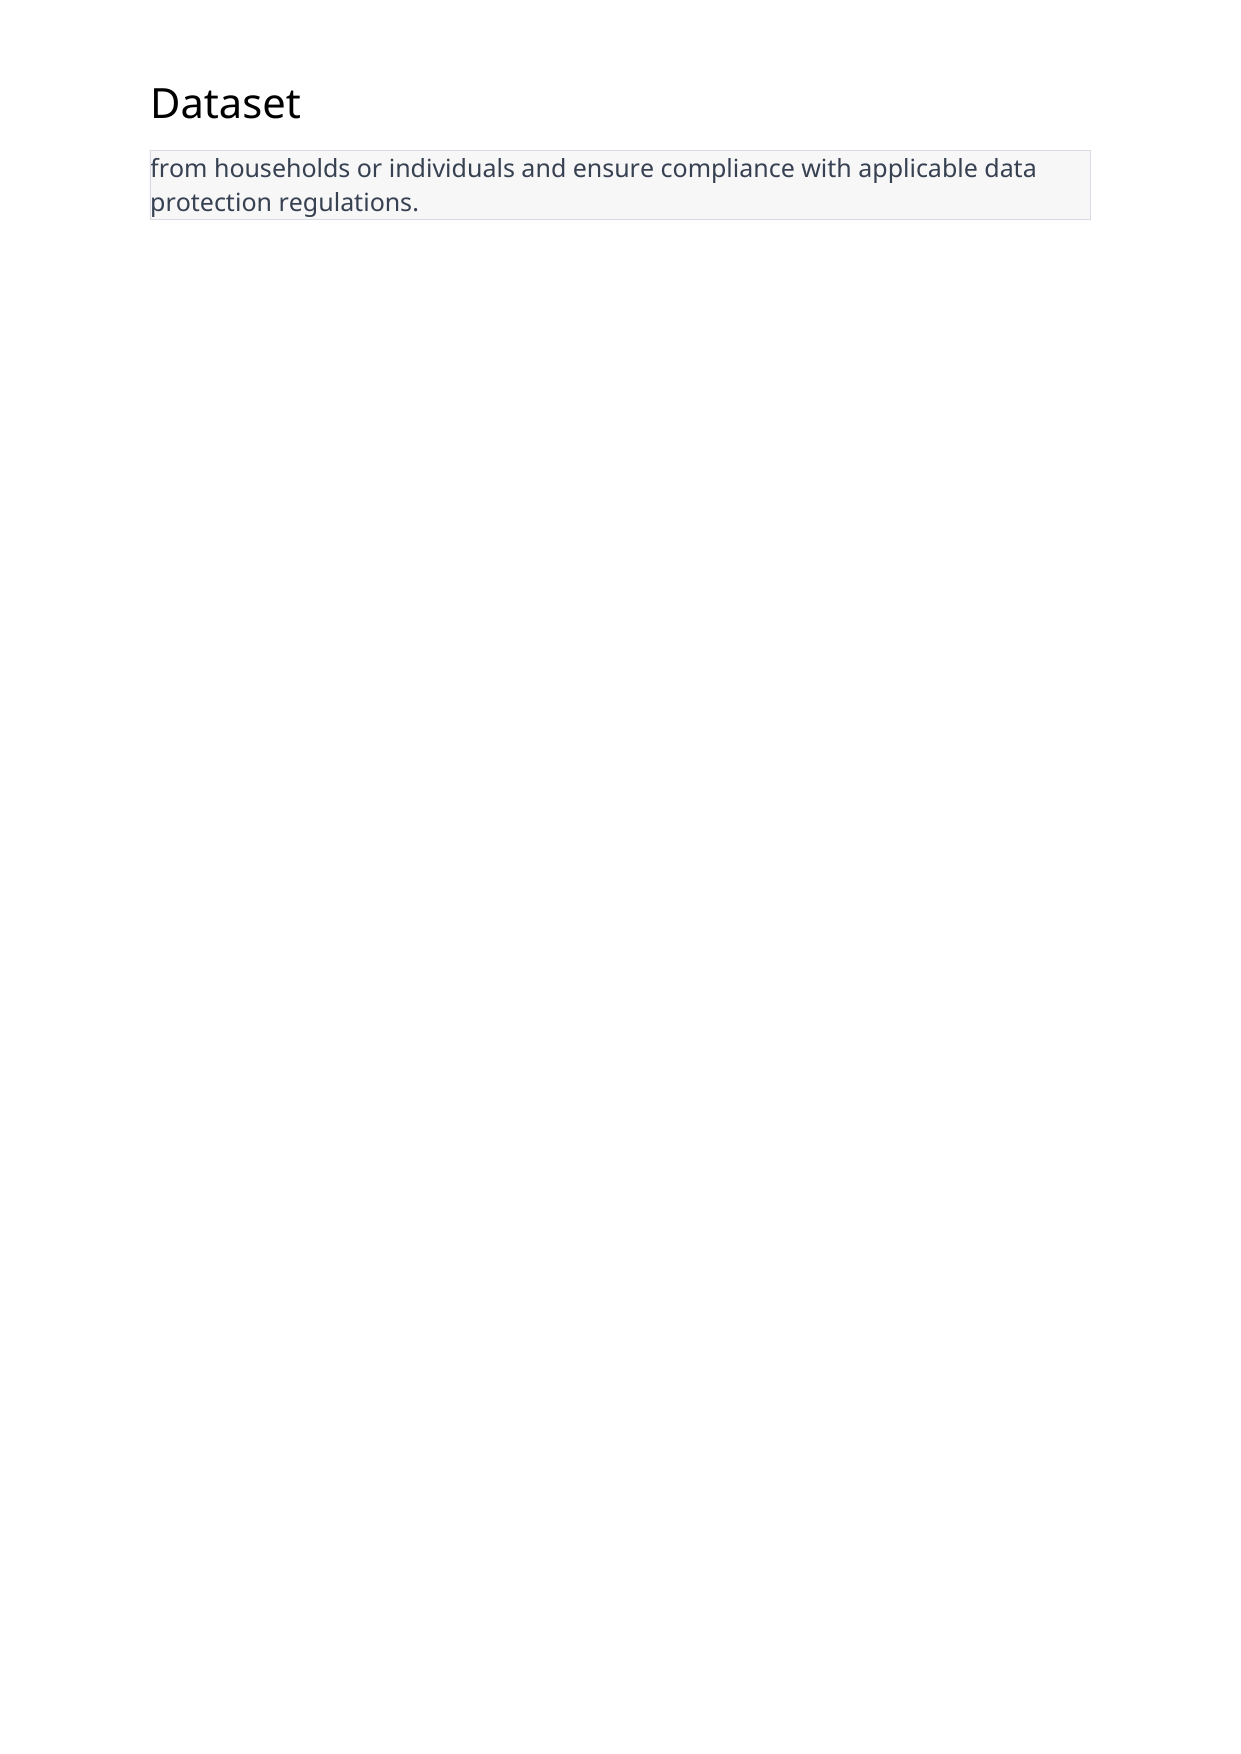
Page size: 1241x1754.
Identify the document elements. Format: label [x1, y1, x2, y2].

text [151, 151, 1090, 219]
